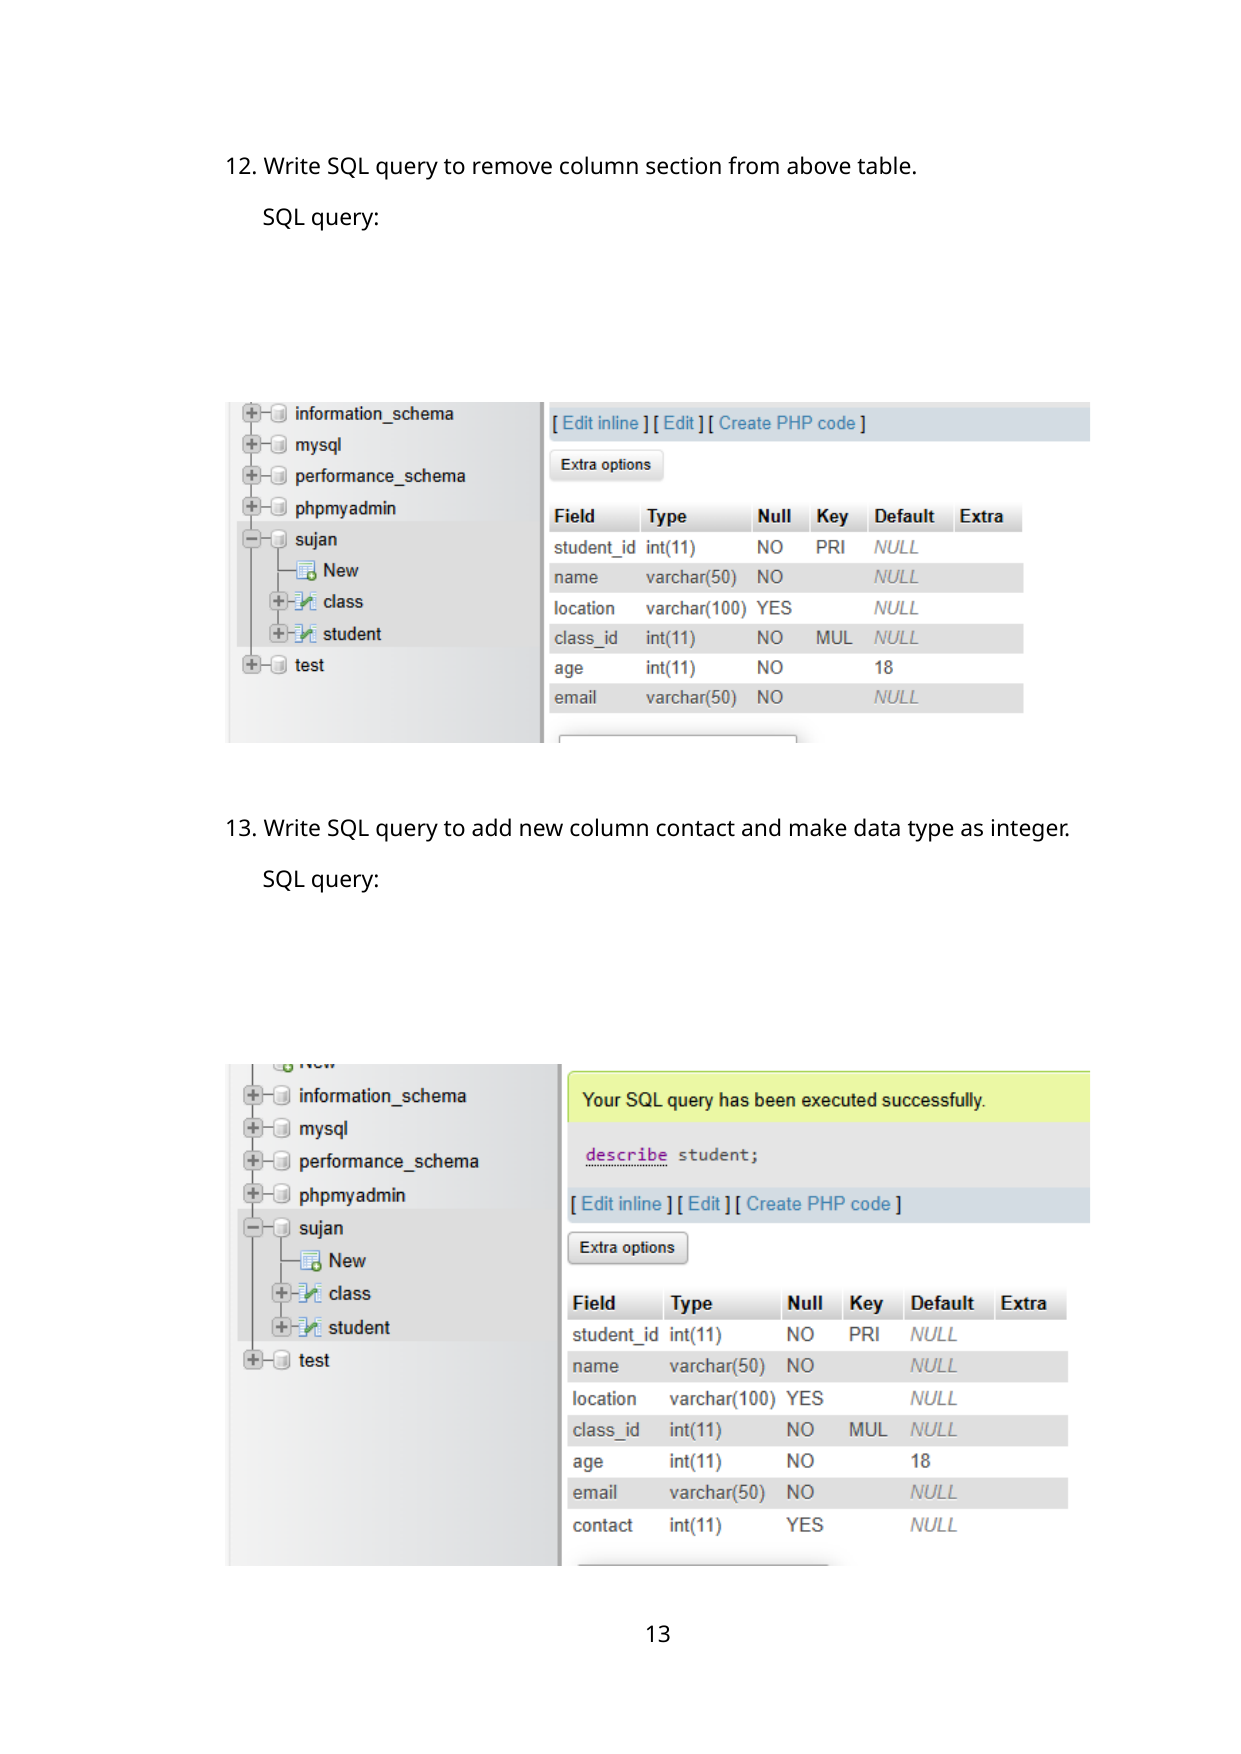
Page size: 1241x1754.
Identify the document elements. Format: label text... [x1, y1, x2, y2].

picture [225, 402, 1091, 743]
picture [225, 1064, 1091, 1566]
text 13. Write SQL query to add new column contact and make data type as integer. [225, 812, 1090, 843]
text SQL query: [262, 200, 1090, 232]
text SQL query: [262, 862, 1090, 894]
text 12. Write SQL query to remove column section from above table. [225, 150, 1090, 181]
